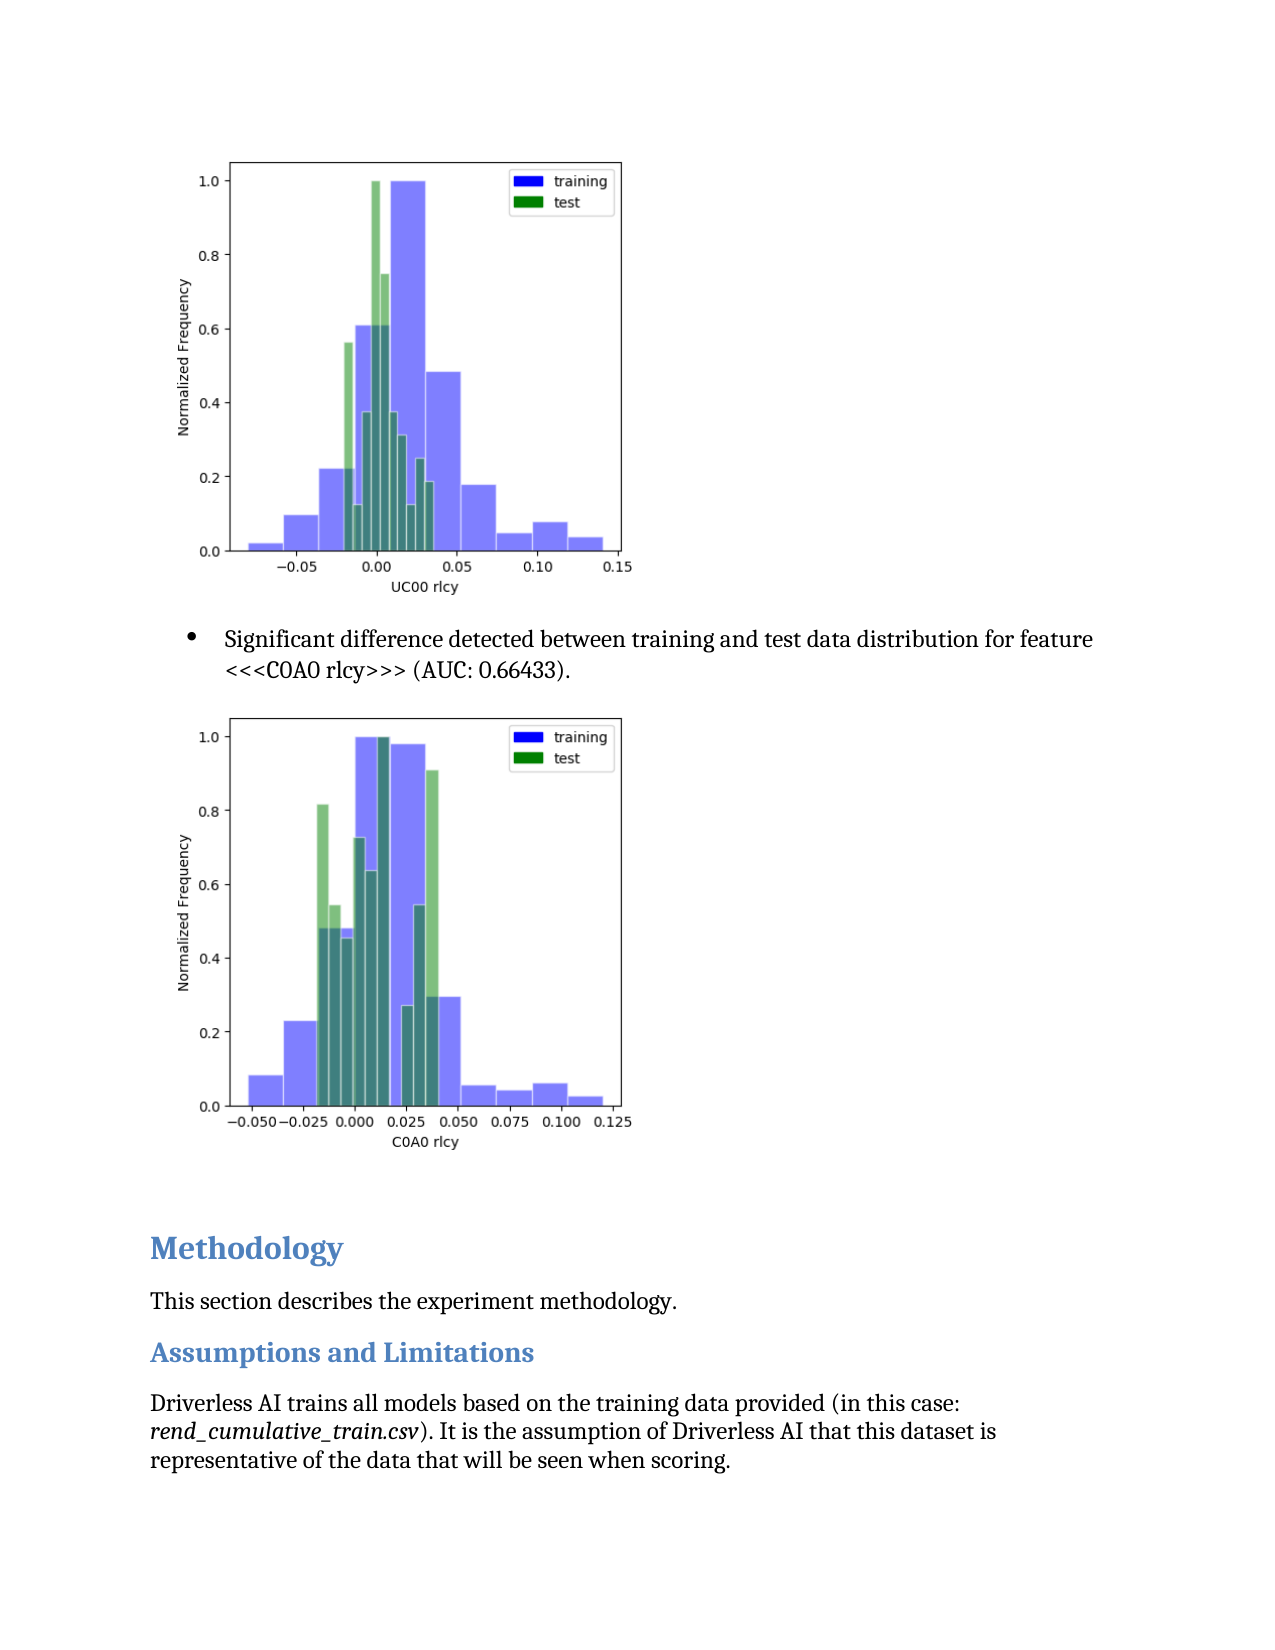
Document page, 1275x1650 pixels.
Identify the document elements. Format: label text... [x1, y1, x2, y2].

text This section describes the experiment methodology. [150, 1287, 1125, 1315]
text Driverless AI trains all models based on the training data provided (in this case: rend_cumulative_train.csv). It is the assumption of Driverless AI that this dataset is representative of the data that will be seen when scoring. [150, 1388, 1125, 1475]
picture [168, 705, 642, 1159]
subtitle Assumptions and Limitations [150, 1336, 1125, 1370]
list Significant difference detected between training and test data distribution for feature <<<C0A0 rlcy>>> (AUC: 0.66433). [187, 622, 1125, 684]
picture [168, 150, 642, 604]
subtitle Methodology [150, 1229, 1125, 1268]
